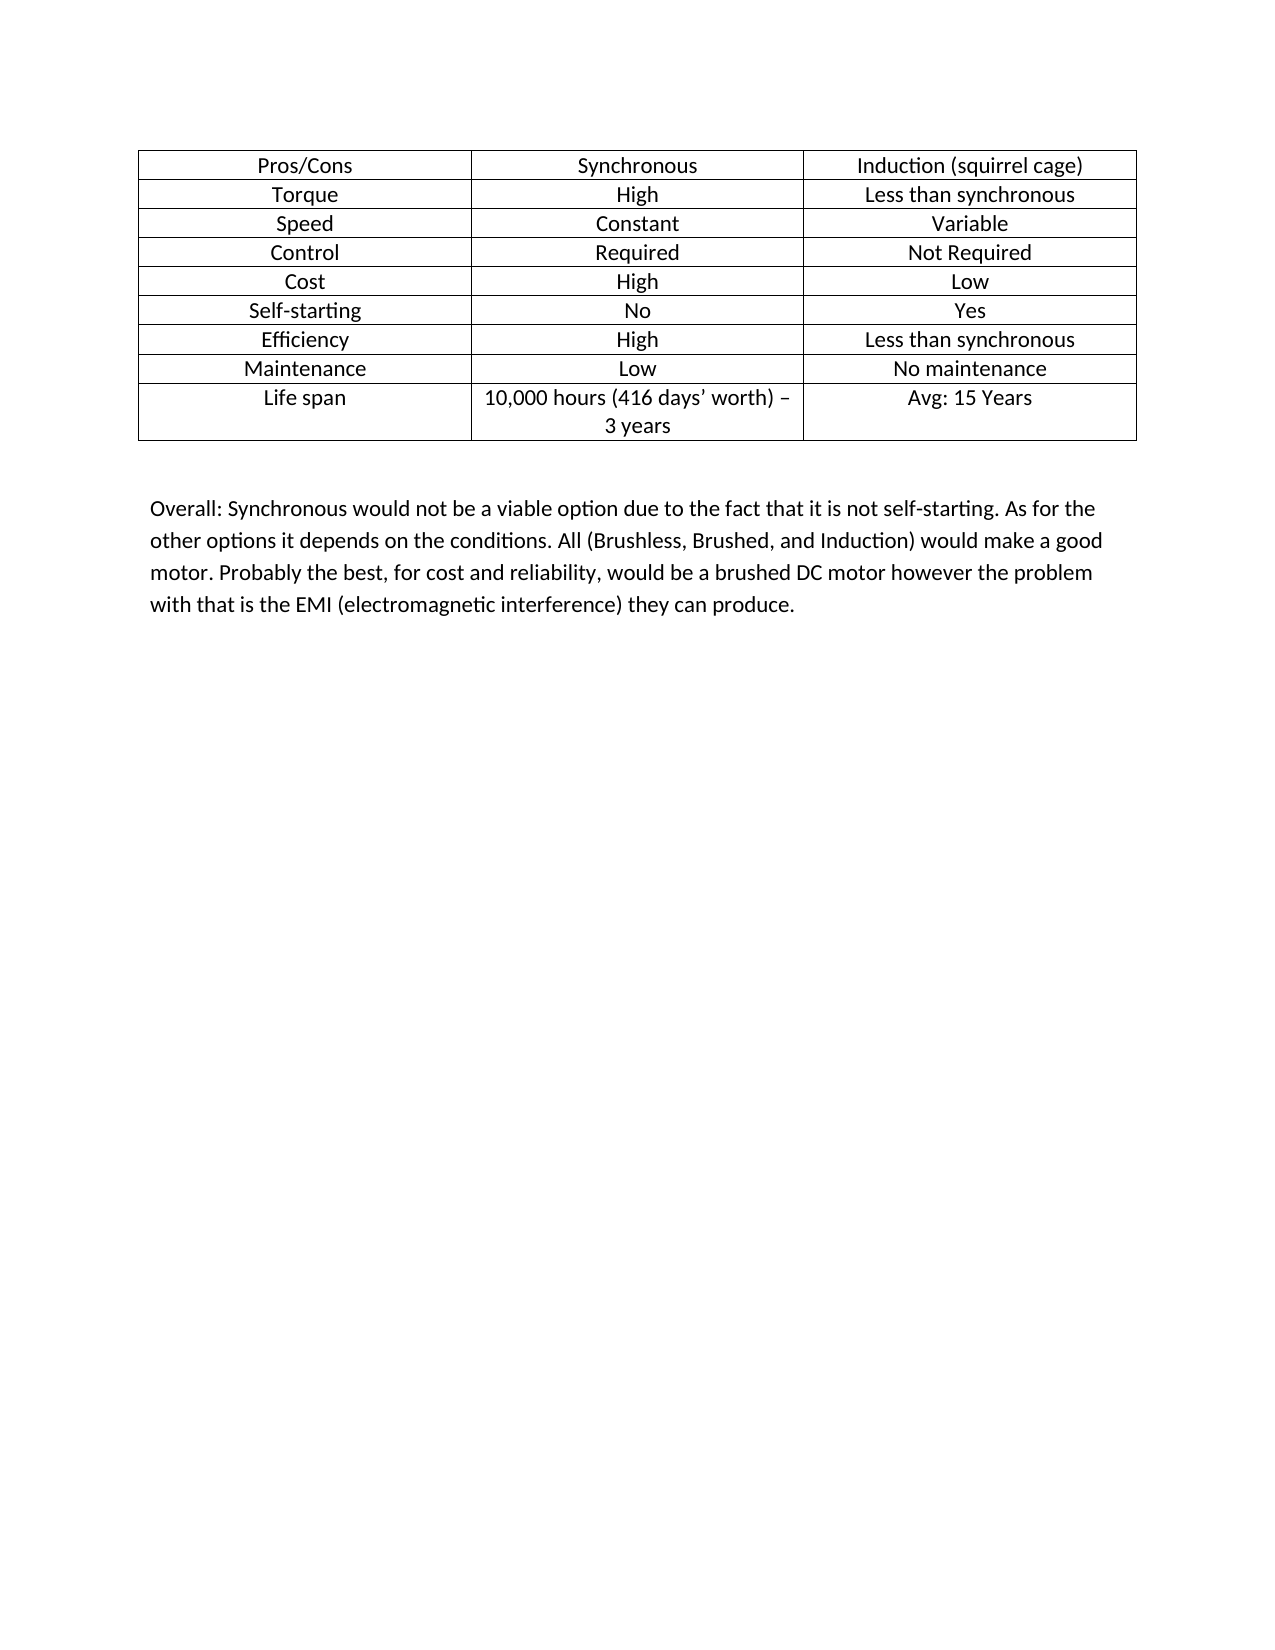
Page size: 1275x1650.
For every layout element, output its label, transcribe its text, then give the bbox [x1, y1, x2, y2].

table_cell High [472, 267, 803, 295]
table_cell Variable [804, 209, 1136, 237]
table_cell High [472, 180, 803, 208]
table_cell No [472, 296, 803, 324]
table_cell Constant [472, 209, 803, 237]
table_cell Control [139, 238, 471, 266]
text Overall: Synchronous would not be a viable option due to the fact that it is not self-starting. As for the other options it depends on the conditions. All (Brushless, Brushed, and Induction) would make a good motor. Probably the best, for cost and reliability, would be a brushed DC motor however the problem with that is the EMI (electromagnetic interference) they can produce. [150, 494, 1125, 618]
table_cell 10,000 hours (416 days’ worth) – 3 years [472, 384, 803, 439]
table_cell Not Required [804, 238, 1136, 266]
table_cell Maintenance [139, 355, 471, 382]
table_header Induction (squirrel cage) [804, 151, 1136, 179]
table_cell Speed [139, 209, 471, 237]
table_cell Yes [804, 296, 1136, 324]
table_cell Efficiency [139, 325, 471, 353]
table_cell Life span [139, 384, 471, 439]
table_cell Less than synchronous [804, 325, 1136, 353]
table_cell Required [472, 238, 803, 266]
table_header Pros/Cons [139, 151, 471, 179]
table_cell Low [804, 267, 1136, 295]
table_cell Avg: 15 Years [804, 384, 1136, 439]
table_header Synchronous [472, 151, 803, 179]
table_cell Less than synchronous [804, 180, 1136, 208]
table_cell Low [472, 355, 803, 382]
table_cell Self-starting [139, 296, 471, 324]
table_cell Torque [139, 180, 471, 208]
table_cell Cost [139, 267, 471, 295]
table_cell High [472, 325, 803, 353]
table_cell No maintenance [804, 355, 1136, 382]
